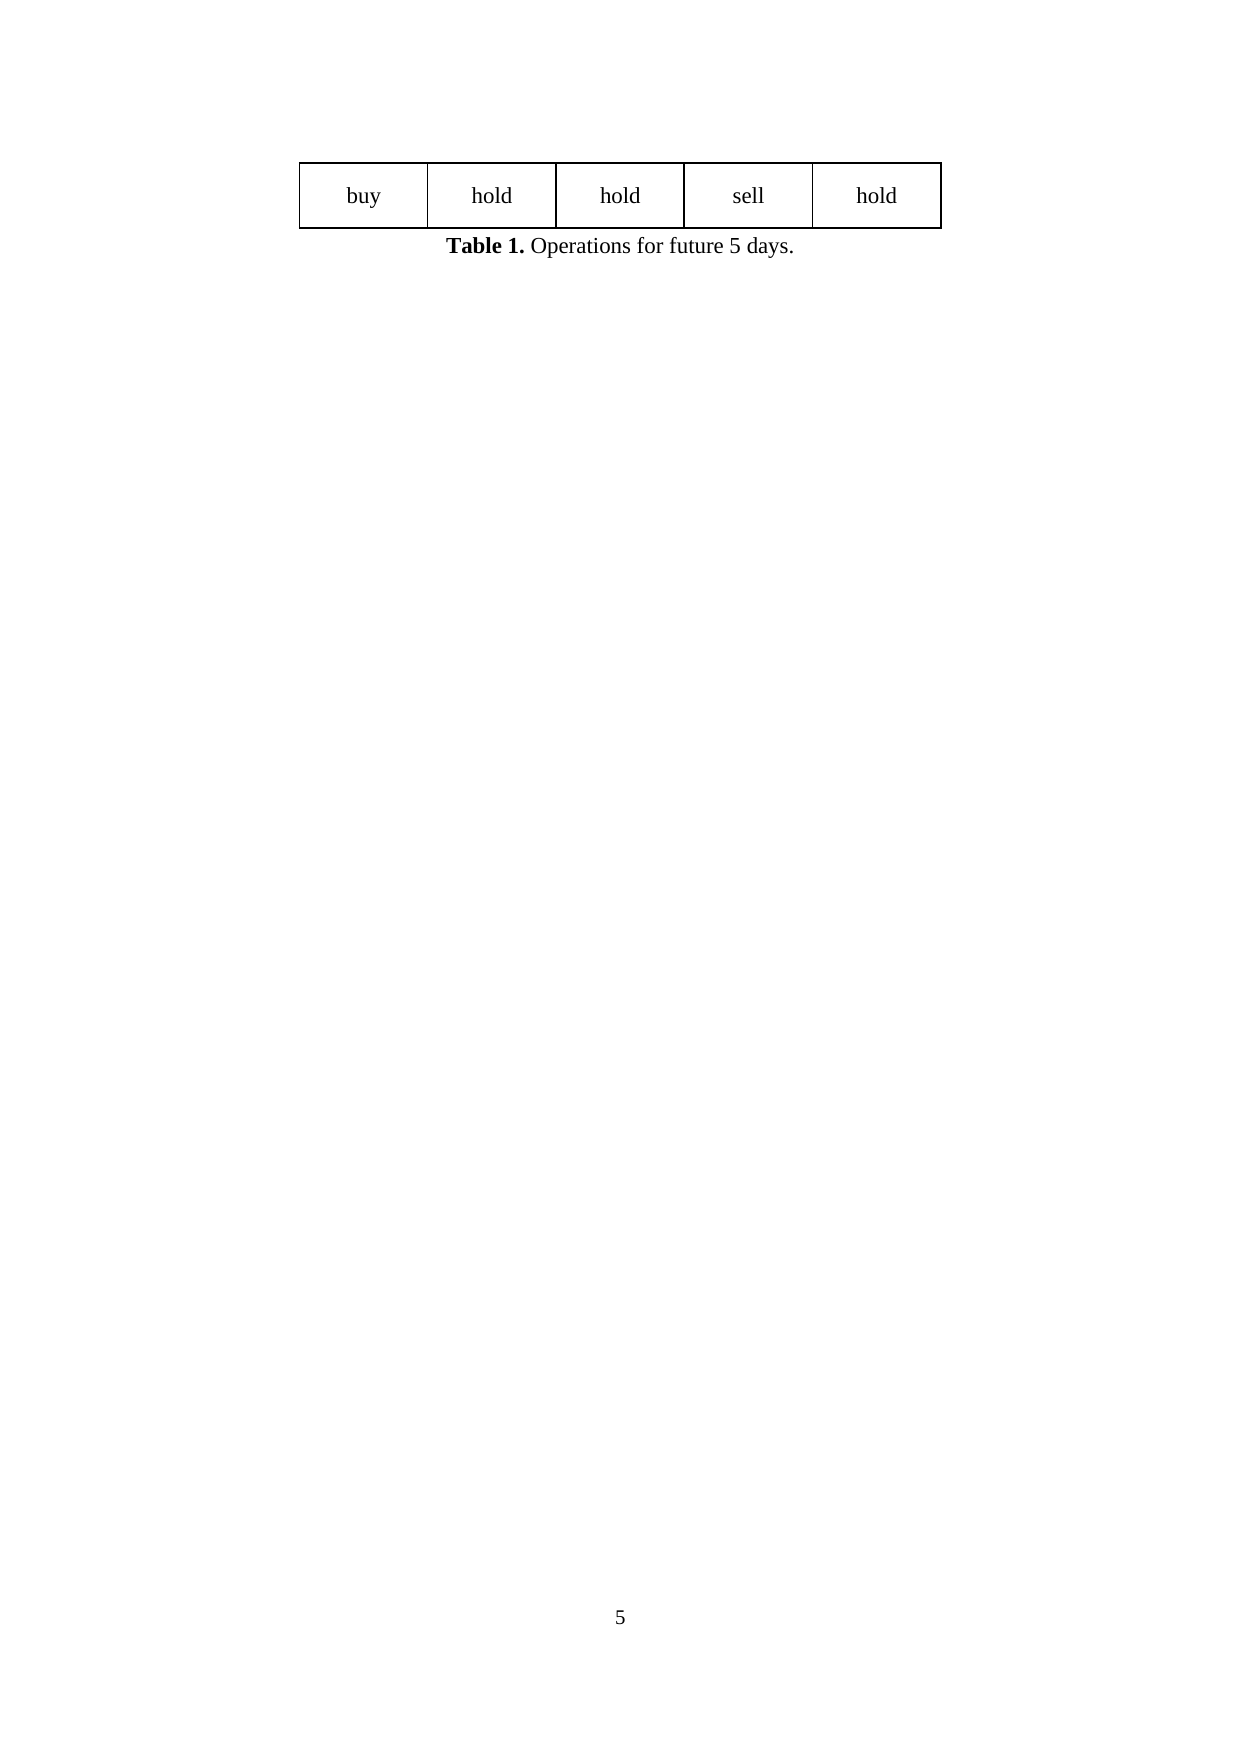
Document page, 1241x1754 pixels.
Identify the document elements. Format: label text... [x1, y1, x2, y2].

table_cell hold [813, 164, 940, 227]
text Table 1. Operations for future 5 days. [187, 229, 1053, 261]
table_cell sell [685, 164, 812, 227]
table_cell hold [557, 164, 683, 227]
table_cell hold [428, 164, 555, 227]
table_cell buy [300, 164, 427, 227]
